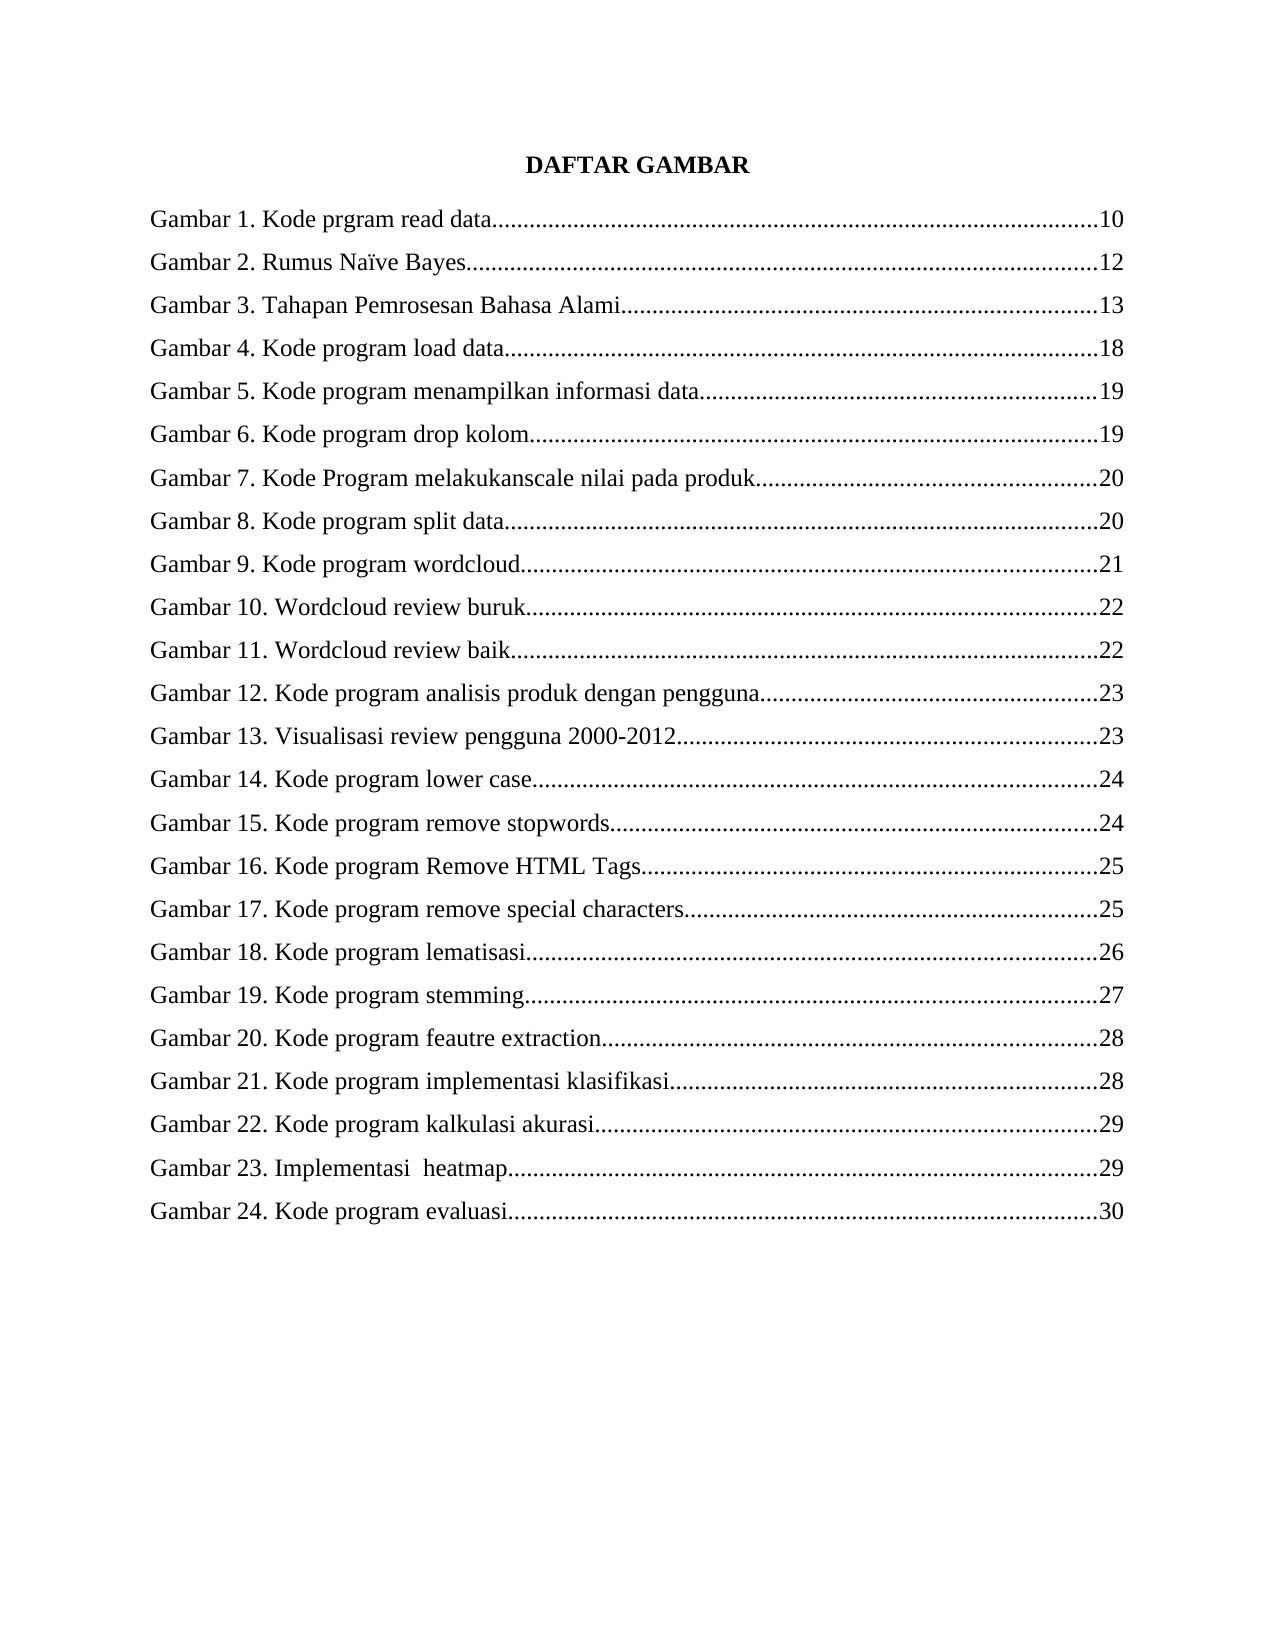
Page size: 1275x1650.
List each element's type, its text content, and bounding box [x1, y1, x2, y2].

text Gambar 15. Kode program remove stopwords 24 [150, 808, 1125, 836]
text Gambar 5. Kode program menampilkan informasi data 19 [150, 376, 1125, 405]
text Gambar 10. Wordcloud review buruk 22 [150, 592, 1125, 621]
text Gambar 12. Kode program analisis produk dengan pengguna 23 [150, 678, 1125, 707]
text Gambar 6. Kode program drop kolom 19 [150, 419, 1125, 448]
text Gambar 20. Kode program feautre extraction 28 [150, 1023, 1125, 1052]
text DAFTAR GAMBAR [150, 150, 1125, 179]
text Gambar 23. Implementasi heatmap 29 [150, 1153, 1125, 1181]
text Gambar 3. Tahapan Pemrosesan Bahasa Alami 13 [150, 290, 1125, 319]
text Gambar 8. Kode program split data 20 [150, 506, 1125, 534]
text Gambar 17. Kode program remove special characters 25 [150, 894, 1125, 923]
text Gambar 2. Rumus Naïve Bayes 12 [150, 247, 1125, 276]
text Gambar 9. Kode program wordcloud 21 [150, 549, 1125, 578]
text Gambar 1. Kode prgram read data 10 [150, 204, 1125, 233]
text Gambar 18. Kode program lematisasi 26 [150, 937, 1125, 966]
text Gambar 19. Kode program stemming 27 [150, 980, 1125, 1009]
text Gambar 16. Kode program Remove HTML Tags 25 [150, 851, 1125, 879]
text Gambar 24. Kode program evaluasi 30 [150, 1196, 1125, 1224]
text Gambar 22. Kode program kalkulasi akurasi 29 [150, 1109, 1125, 1138]
text Gambar 14. Kode program lower case 24 [150, 764, 1125, 793]
text Gambar 21. Kode program implementasi klasifikasi 28 [150, 1066, 1125, 1095]
text Gambar 13. Visualisasi review pengguna 2000-2012 23 [150, 721, 1125, 750]
text Gambar 11. Wordcloud review baik 22 [150, 635, 1125, 664]
text Gambar 4. Kode program load data 18 [150, 333, 1125, 362]
text Gambar 7. Kode Program melakukanscale nilai pada produk 20 [150, 463, 1125, 491]
